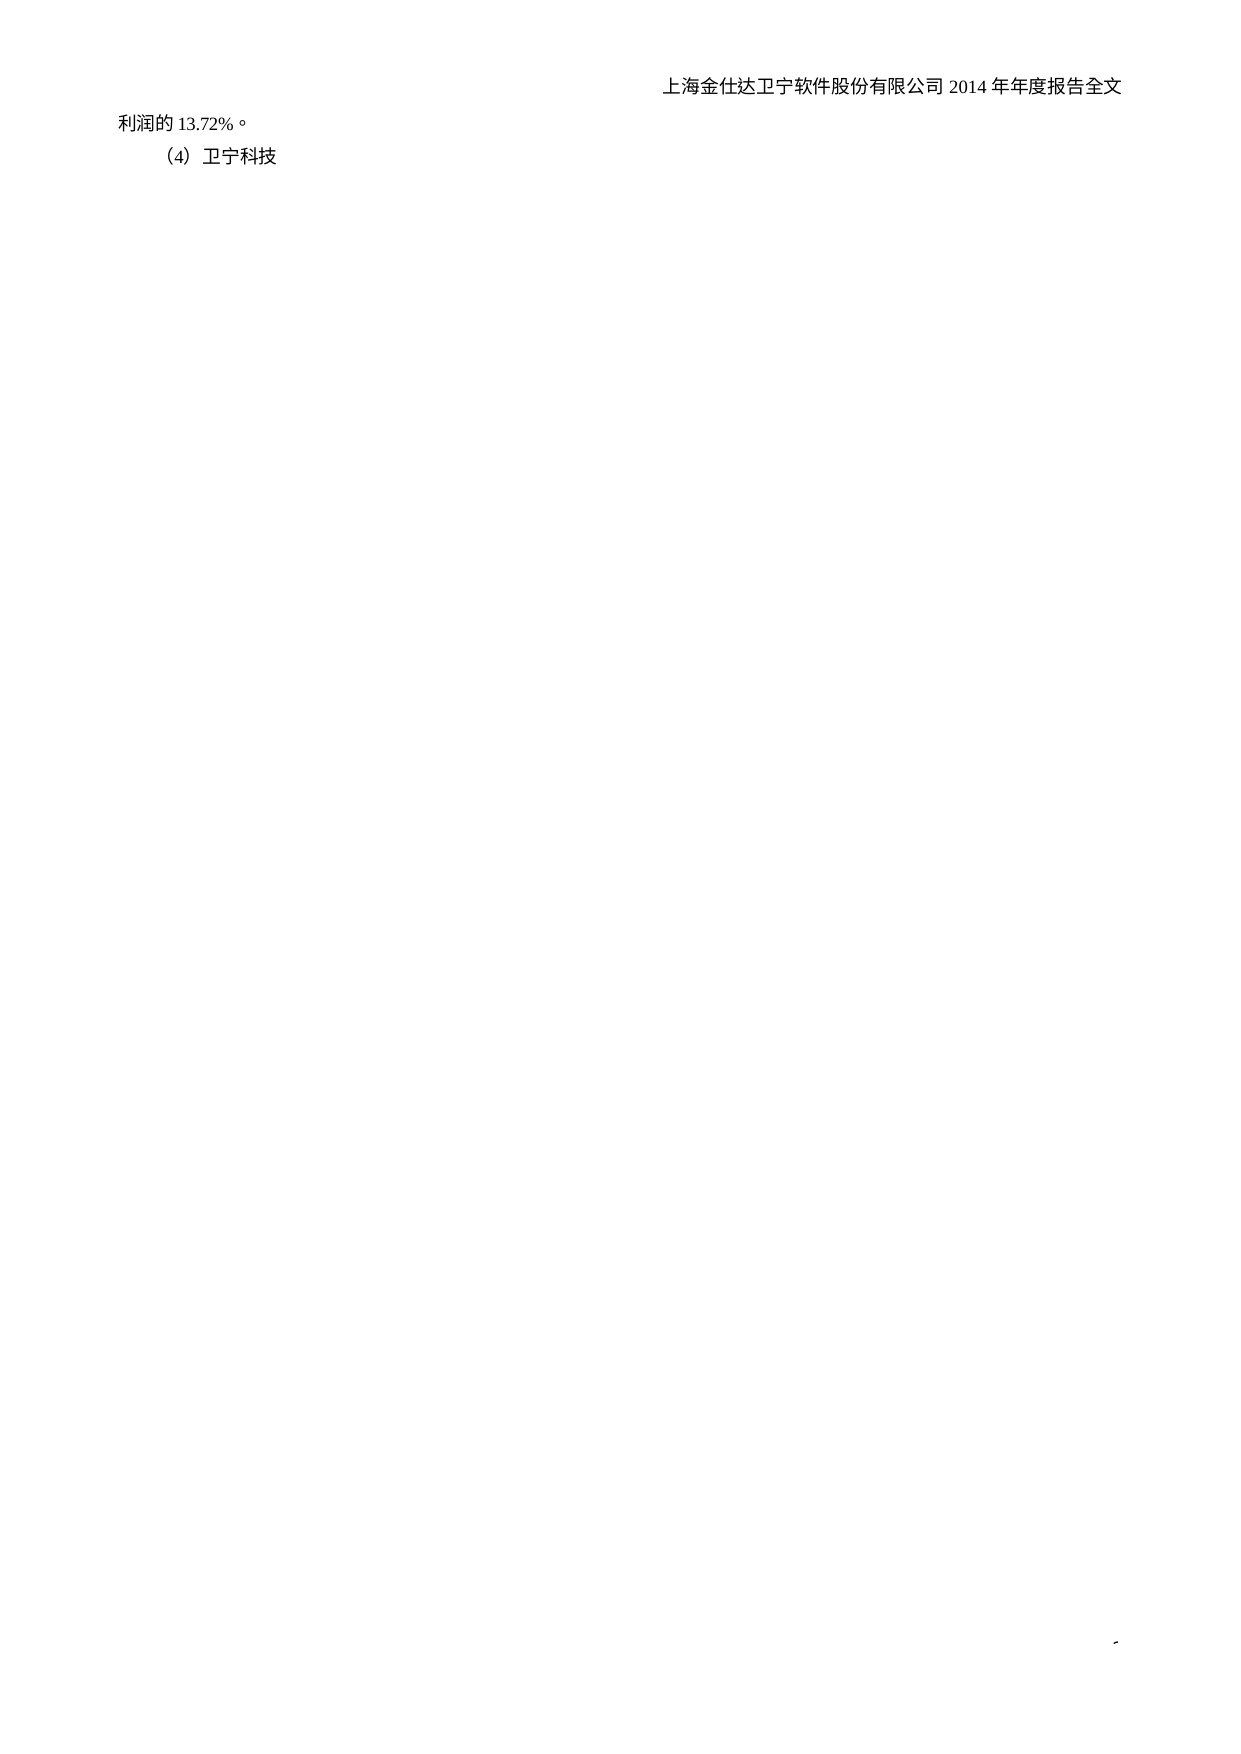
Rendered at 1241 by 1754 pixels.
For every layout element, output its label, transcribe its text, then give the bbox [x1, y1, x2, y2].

text （4）卫宁科技 [155, 144, 1123, 169]
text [118, 110, 1132, 136]
